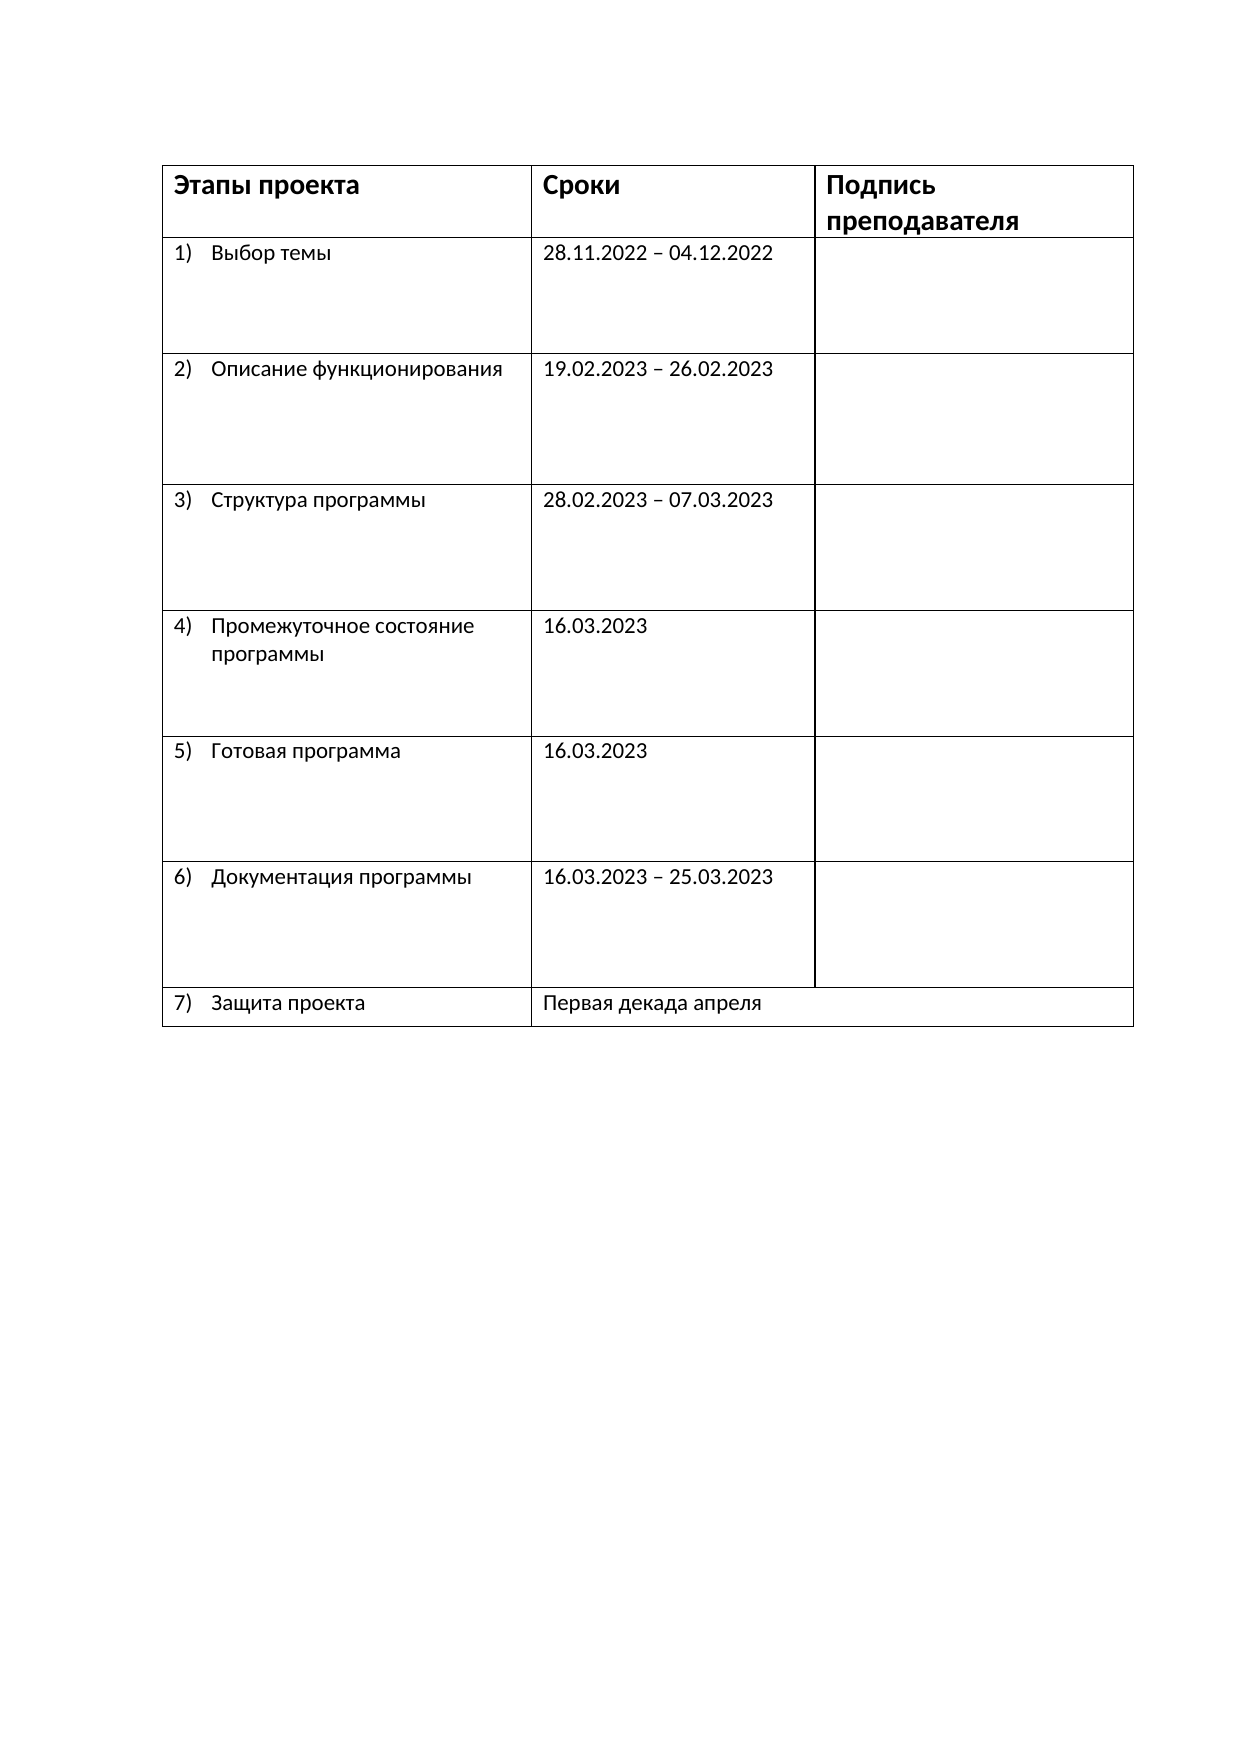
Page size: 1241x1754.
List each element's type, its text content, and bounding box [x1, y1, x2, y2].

table_cell Выбор темы [163, 238, 531, 353]
table_header Этапы проекта [163, 166, 531, 237]
table_header Сроки [532, 166, 814, 237]
table_cell [816, 485, 1133, 610]
table_cell [816, 354, 1133, 484]
table_cell Защита проекта [163, 988, 531, 1026]
table_cell [816, 611, 1133, 736]
table_header Подпись преподавателя [816, 166, 1133, 237]
table_cell 19.02.2023 – 26.02.2023 [532, 354, 814, 484]
table_cell Промежуточное состояние программы [163, 611, 531, 736]
table_cell [816, 862, 1133, 987]
table_cell 16.03.2023 – 25.03.2023 [532, 862, 814, 987]
table_cell 28.02.2023 – 07.03.2023 [532, 485, 814, 610]
table_cell 16.03.2023 [532, 611, 814, 736]
table_cell Документация программы [163, 862, 531, 987]
table_cell Готовая программа [163, 737, 531, 861]
table_cell 28.11.2022 – 04.12.2022 [532, 238, 814, 353]
table_cell Описание функционирования [163, 354, 531, 484]
table_cell 16.03.2023 [532, 737, 814, 861]
table_cell Первая декада апреля [532, 988, 1133, 1026]
table_cell Структура программы [163, 485, 531, 610]
table_cell [816, 238, 1133, 353]
table_cell [816, 737, 1133, 861]
